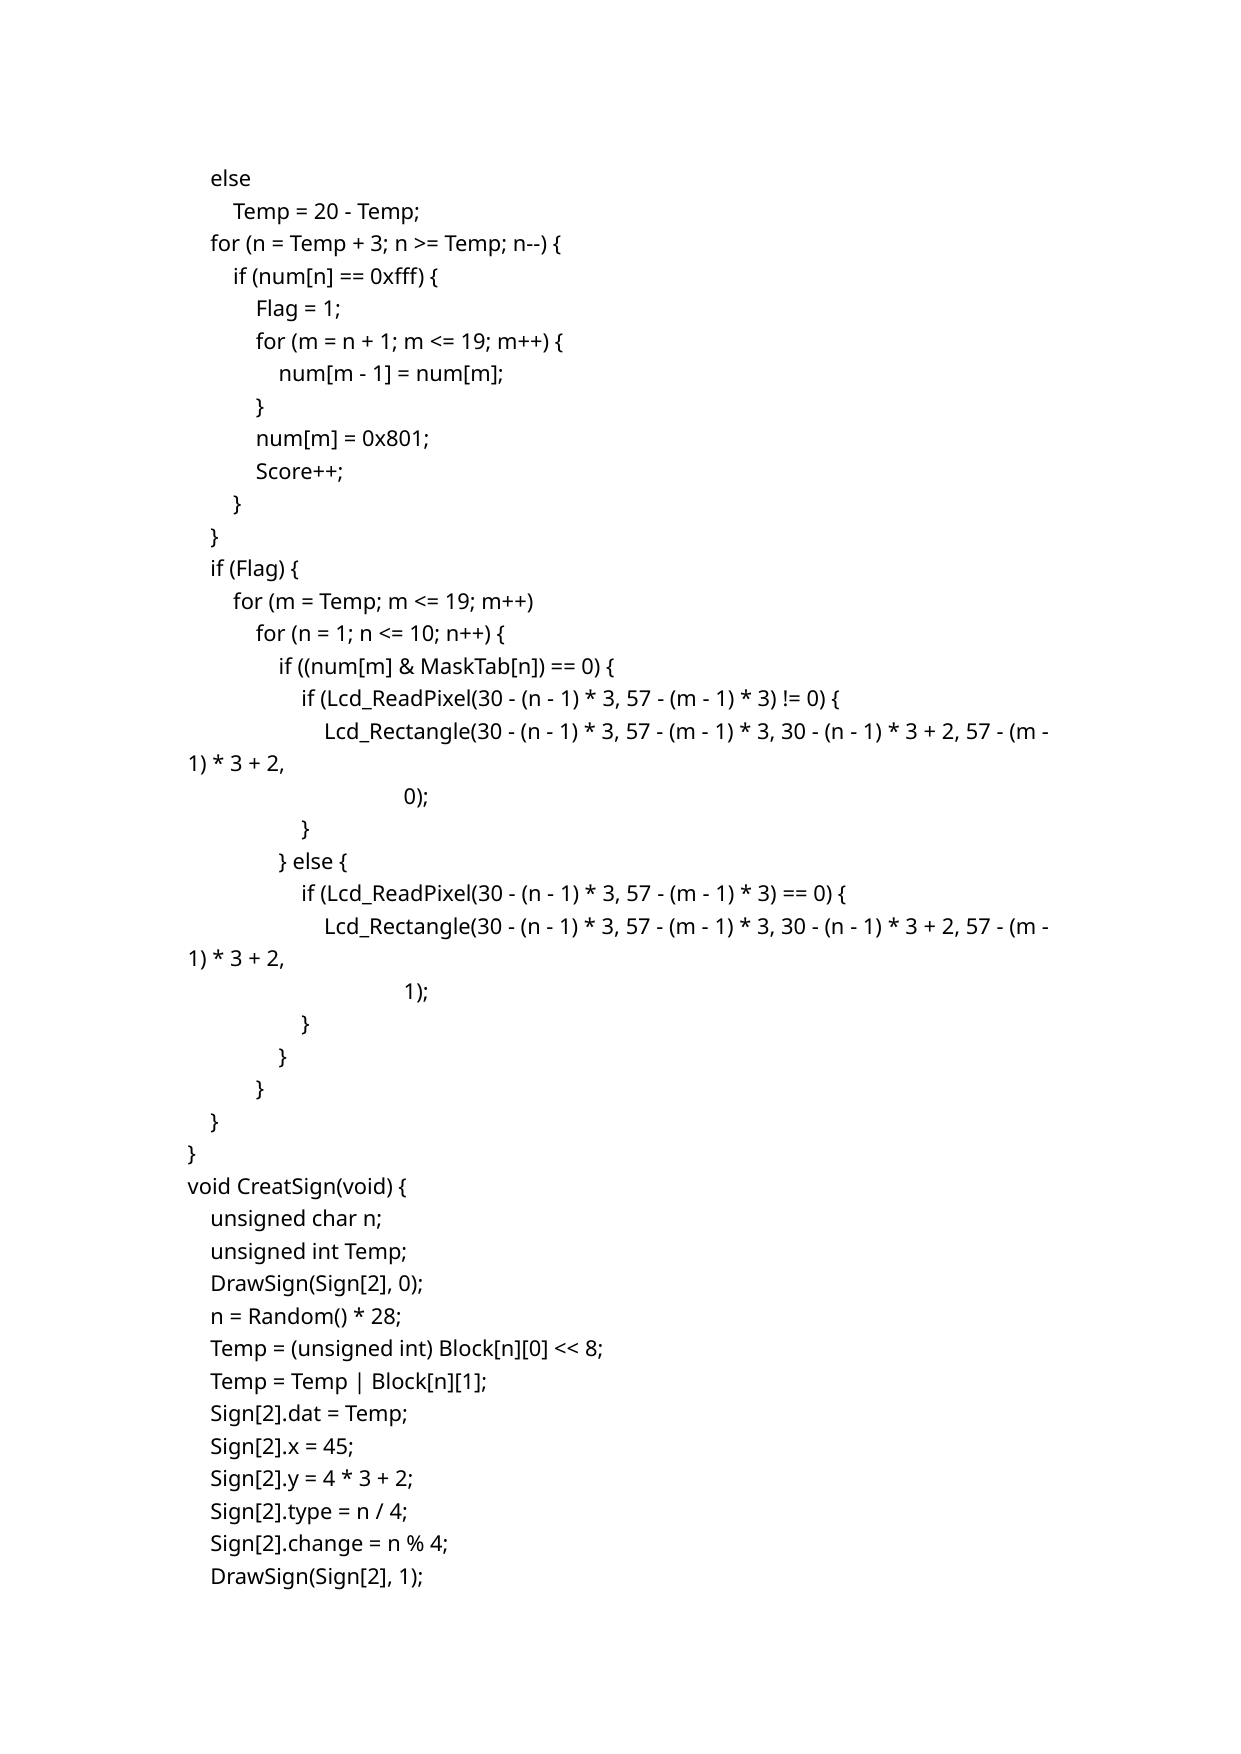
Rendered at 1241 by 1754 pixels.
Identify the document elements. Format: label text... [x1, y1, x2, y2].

text Sign[2].change = n % 4; [187, 1527, 1053, 1559]
text n = Random() * 28; [187, 1299, 1053, 1332]
text else [187, 162, 1053, 194]
text unsigned char n; [187, 1202, 1053, 1234]
text if (Lcd_ReadPixel(30 - (n - 1) * 3, 57 - (m - 1) * 3) == 0) { [187, 877, 1053, 909]
text DrawSign(Sign[2], 0); [187, 1267, 1053, 1299]
text } [187, 812, 1053, 844]
text if (Lcd_ReadPixel(30 - (n - 1) * 3, 57 - (m - 1) * 3) != 0) { [187, 682, 1053, 714]
text } [187, 1137, 1053, 1169]
text Sign[2].x = 45; [187, 1429, 1053, 1462]
text Sign[2].y = 4 * 3 + 2; [187, 1462, 1053, 1494]
text } [187, 1039, 1053, 1072]
text } [187, 1104, 1053, 1137]
text } [187, 1007, 1053, 1039]
text } [187, 389, 1053, 422]
text num[m - 1] = num[m]; [187, 357, 1053, 389]
text for (n = 1; n <= 10; n++) { [187, 617, 1053, 649]
text 0); [187, 779, 1053, 812]
text void CreatSign(void) { [187, 1169, 1053, 1202]
text num[m] = 0x801; [187, 422, 1053, 454]
text for (m = Temp; m <= 19; m++) [187, 584, 1053, 617]
text Temp = 20 - Temp; [187, 194, 1053, 227]
text } [187, 519, 1053, 552]
text } [187, 1072, 1053, 1104]
text Sign[2].type = n / 4; [187, 1494, 1053, 1527]
text Flag = 1; [187, 292, 1053, 324]
text Score++; [187, 454, 1053, 487]
text Lcd_Rectangle(30 - (n - 1) * 3, 57 - (m - 1) * 3, 30 - (n - 1) * 3 + 2, 57 - (m - 1) * 3 + 2, [187, 909, 1053, 974]
text DrawSign(Sign[2], 1); [187, 1559, 1053, 1592]
text Lcd_Rectangle(30 - (n - 1) * 3, 57 - (m - 1) * 3, 30 - (n - 1) * 3 + 2, 57 - (m - 1) * 3 + 2, [187, 714, 1053, 779]
text for (m = n + 1; m <= 19; m++) { [187, 324, 1053, 357]
text Temp = Temp | Block[n][1]; [187, 1364, 1053, 1397]
text if ((num[m] & MaskTab[n]) == 0) { [187, 649, 1053, 682]
text for (n = Temp + 3; n >= Temp; n--) { [187, 227, 1053, 259]
text Temp = (unsigned int) Block[n][0] << 8; [187, 1332, 1053, 1364]
text } else { [187, 844, 1053, 877]
text unsigned int Temp; [187, 1234, 1053, 1267]
text if (num[n] == 0xfff) { [187, 259, 1053, 292]
text 1); [187, 974, 1053, 1007]
text if (Flag) { [187, 552, 1053, 584]
text } [187, 487, 1053, 519]
text Sign[2].dat = Temp; [187, 1397, 1053, 1429]
